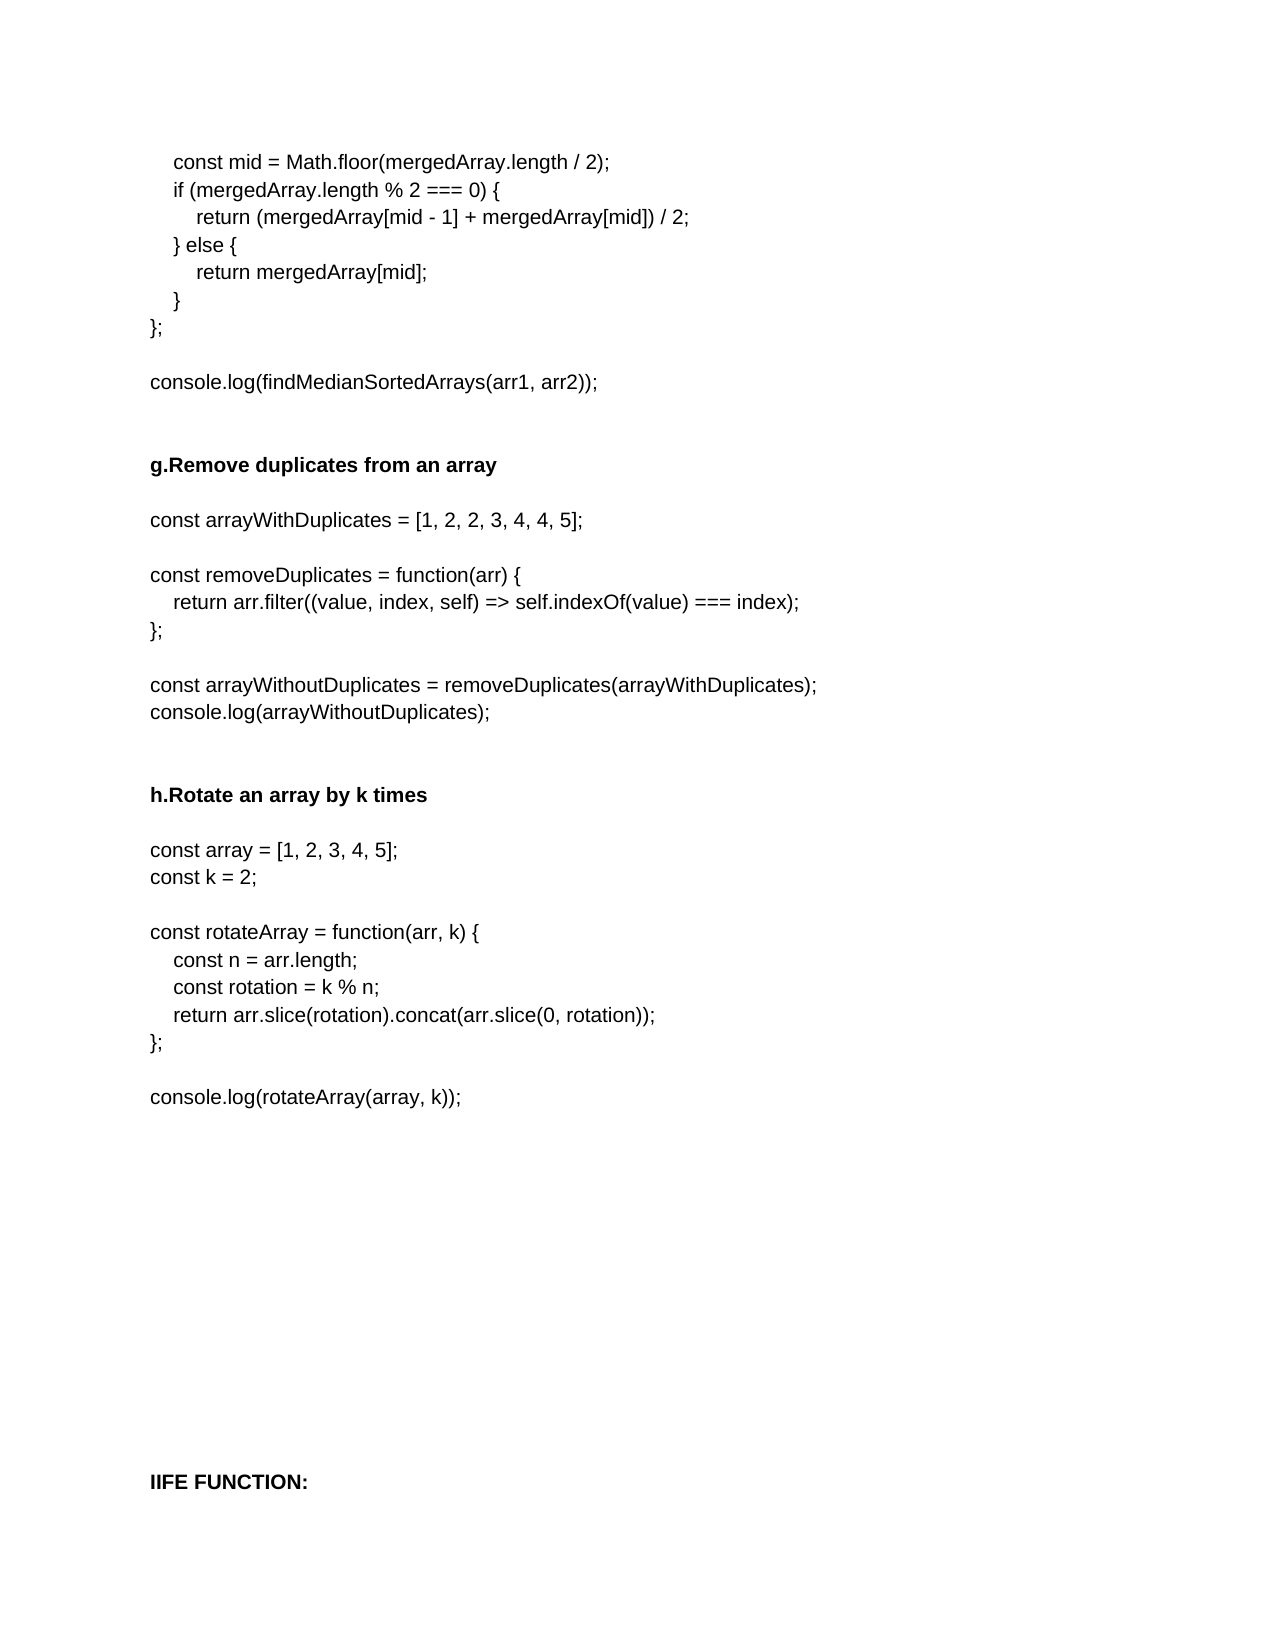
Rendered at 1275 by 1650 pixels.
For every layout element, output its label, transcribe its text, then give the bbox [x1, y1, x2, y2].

text console.log(findMedianSortedArrays(arr1, arr2)); [150, 370, 1125, 394]
text }; [150, 315, 1125, 339]
text const k = 2; [150, 865, 1125, 889]
text return arr.slice(rotation).concat(arr.slice(0, rotation)); [150, 1002, 1125, 1026]
text }; [150, 1030, 1125, 1054]
text const arrayWithoutDuplicates = removeDuplicates(arrayWithDuplicates); [150, 672, 1125, 696]
text h.Rotate an array by k times [150, 782, 1125, 806]
text const rotateArray = function(arr, k) { [150, 920, 1125, 944]
text return (mergedArray[mid - 1] + mergedArray[mid]) / 2; [150, 205, 1125, 229]
text console.log(arrayWithoutDuplicates); [150, 700, 1125, 724]
text const n = arr.length; [150, 947, 1125, 971]
text } else { [150, 232, 1125, 256]
text const mid = Math.floor(mergedArray.length / 2); [150, 150, 1125, 174]
text const rotation = k % n; [150, 975, 1125, 999]
text return arr.filter((value, index, self) => self.indexOf(value) === index); [150, 590, 1125, 614]
text }; [150, 617, 1125, 641]
text console.log(rotateArray(array, k)); [150, 1085, 1125, 1109]
text const removeDuplicates = function(arr) { [150, 562, 1125, 586]
text const arrayWithDuplicates = [1, 2, 2, 3, 4, 4, 5]; [150, 507, 1125, 531]
text } [150, 287, 1125, 311]
text IIFE FUNCTION: [150, 1470, 1125, 1494]
text if (mergedArray.length % 2 === 0) { [150, 177, 1125, 201]
text return mergedArray[mid]; [150, 260, 1125, 284]
text g.Remove duplicates from an array [150, 452, 1125, 476]
text const array = [1, 2, 3, 4, 5]; [150, 837, 1125, 861]
